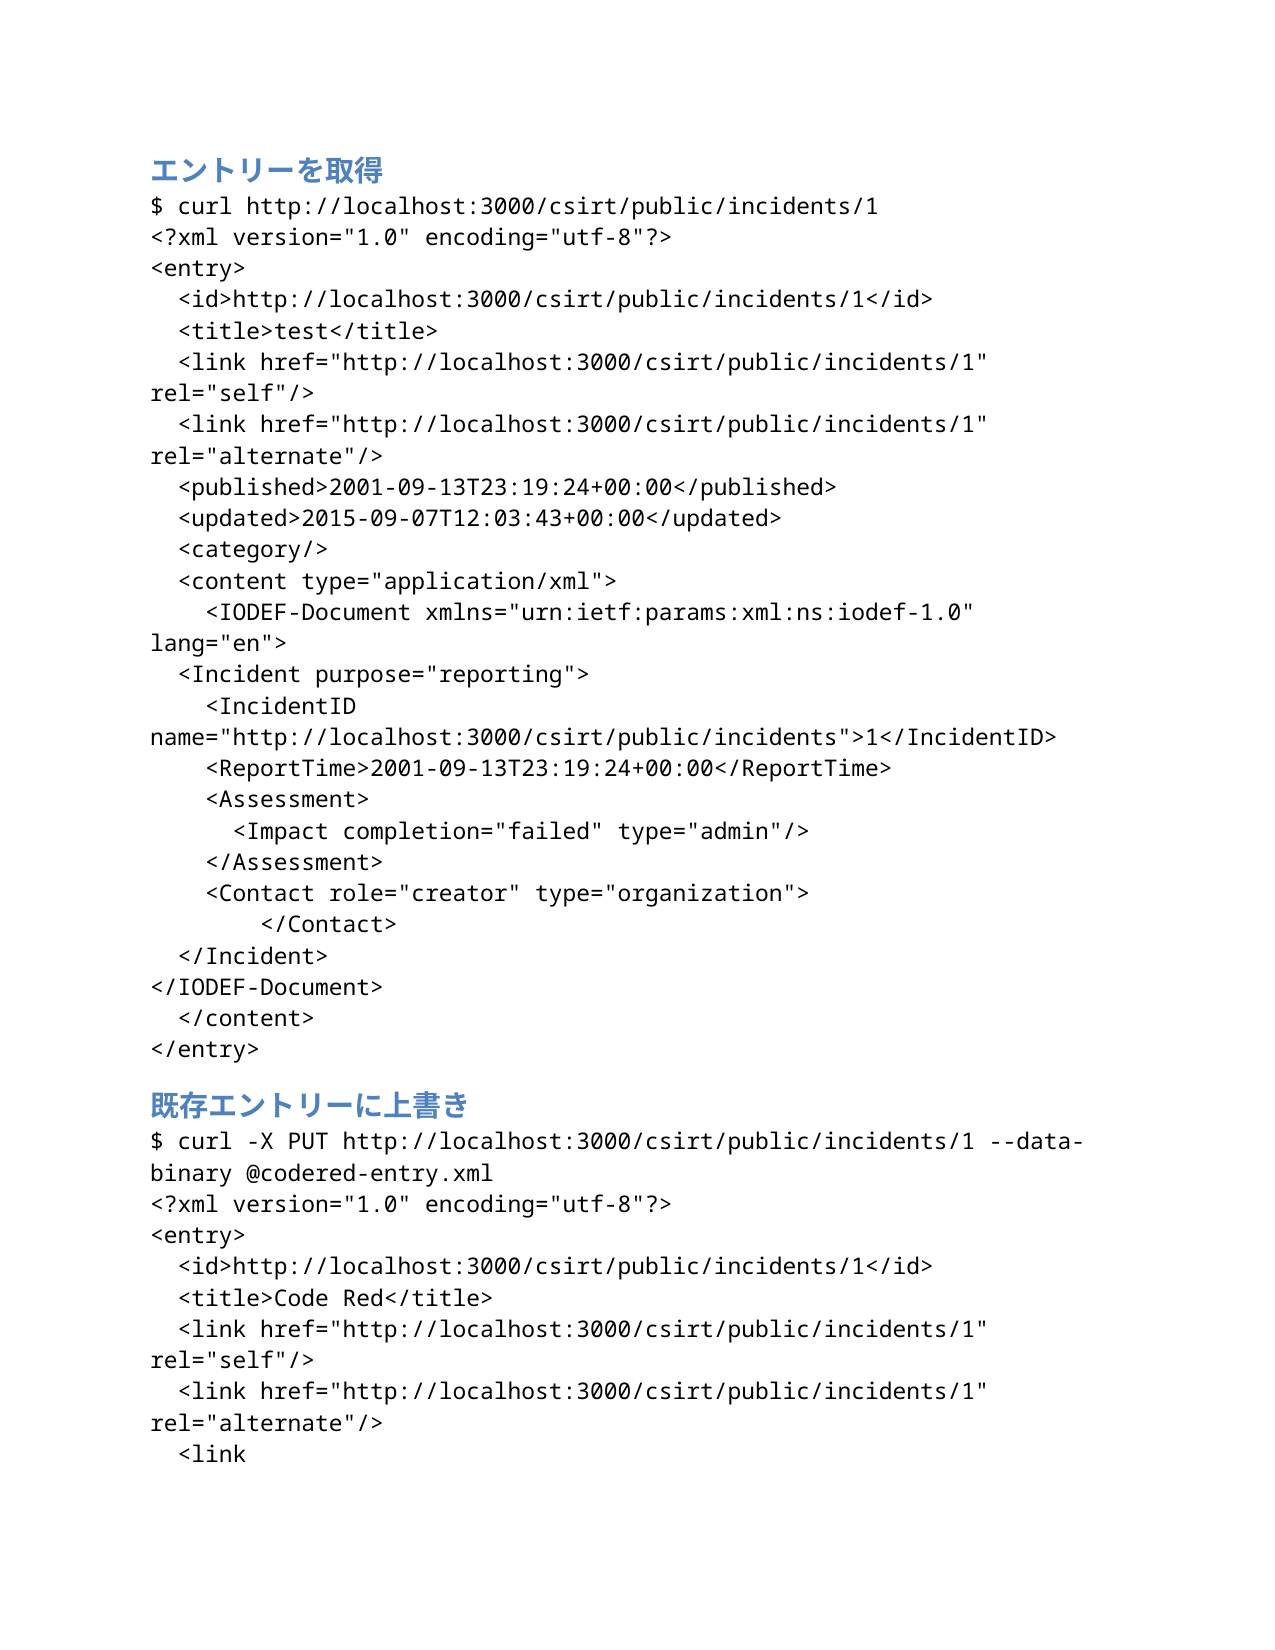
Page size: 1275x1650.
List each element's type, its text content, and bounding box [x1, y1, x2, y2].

text $ curl http://localhost:3000/csirt/public/incidents/1 <?xml version="1.0" encoding="utf-8"?> <entry> <id>http://localhost:3000/csirt/public/incidents/1</id> <title>test</title> <link href="http://localhost:3000/csirt/public/incidents/1" rel="self"/> <link href="http://localhost:3000/csirt/public/incidents/1" rel="alternate"/> <published>2001-09-13T23:19:24+00:00</published> <updated>2015-09-07T12:03:43+00:00</updated> <category/> <content type="application/xml"> <IODEF-Document xmlns="urn:ietf:params:xml:ns:iodef-1.0" lang="en"> <Incident purpose="reporting"> <IncidentID name="http://localhost:3000/csirt/public/incidents">1</IncidentID> <ReportTime>2001-09-13T23:19:24+00:00</ReportTime> <Assessment> <Impact completion="failed" type="admin"/> </Assessment> <Contact role="creator" type="organization"> </Contact> </Incident> </IODEF-Document> </content> </entry> [150, 190, 1125, 1065]
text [150, 1125, 1125, 1469]
subtitle エントリーを取得 [150, 150, 1125, 190]
subtitle 既存エントリーに上書き [150, 1086, 1125, 1125]
